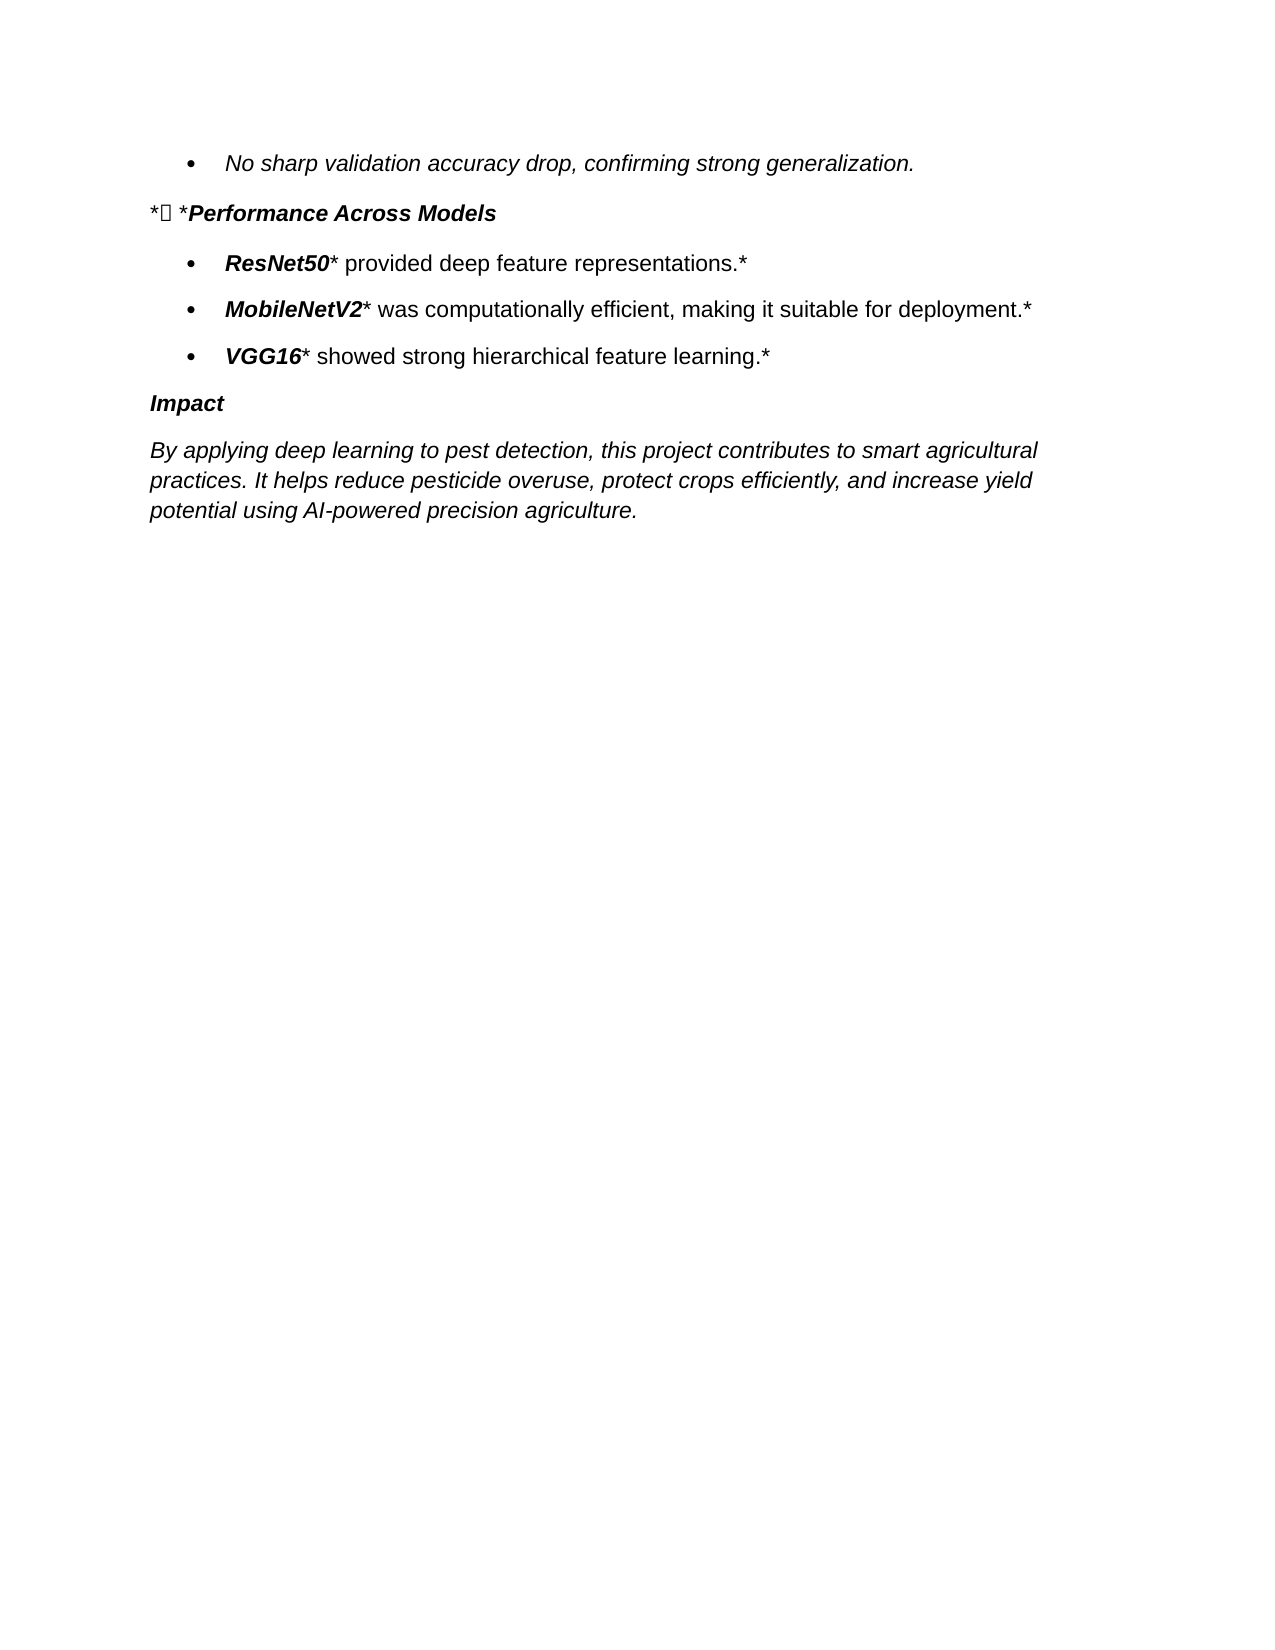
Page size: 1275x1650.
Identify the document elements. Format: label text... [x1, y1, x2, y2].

list ResNet50* provided deep feature representations.* [187, 249, 1125, 276]
list No sharp validation accuracy drop, confirming strong generalization. [187, 150, 1125, 176]
text Impact [150, 390, 1125, 416]
list VGG16* showed strong hierarchical feature learning.* [187, 343, 1125, 369]
text *📌 *Performance Across Models [150, 197, 1125, 228]
text By applying deep learning to pest detection, this project contributes to smart agricultural practices. It helps reduce pesticide overuse, protect crops efficiently, and increase yield potential using AI-powered precision agriculture. [150, 437, 1125, 524]
list MobileNetV2* was computationally efficient, making it suitable for deployment.* [187, 296, 1125, 323]
